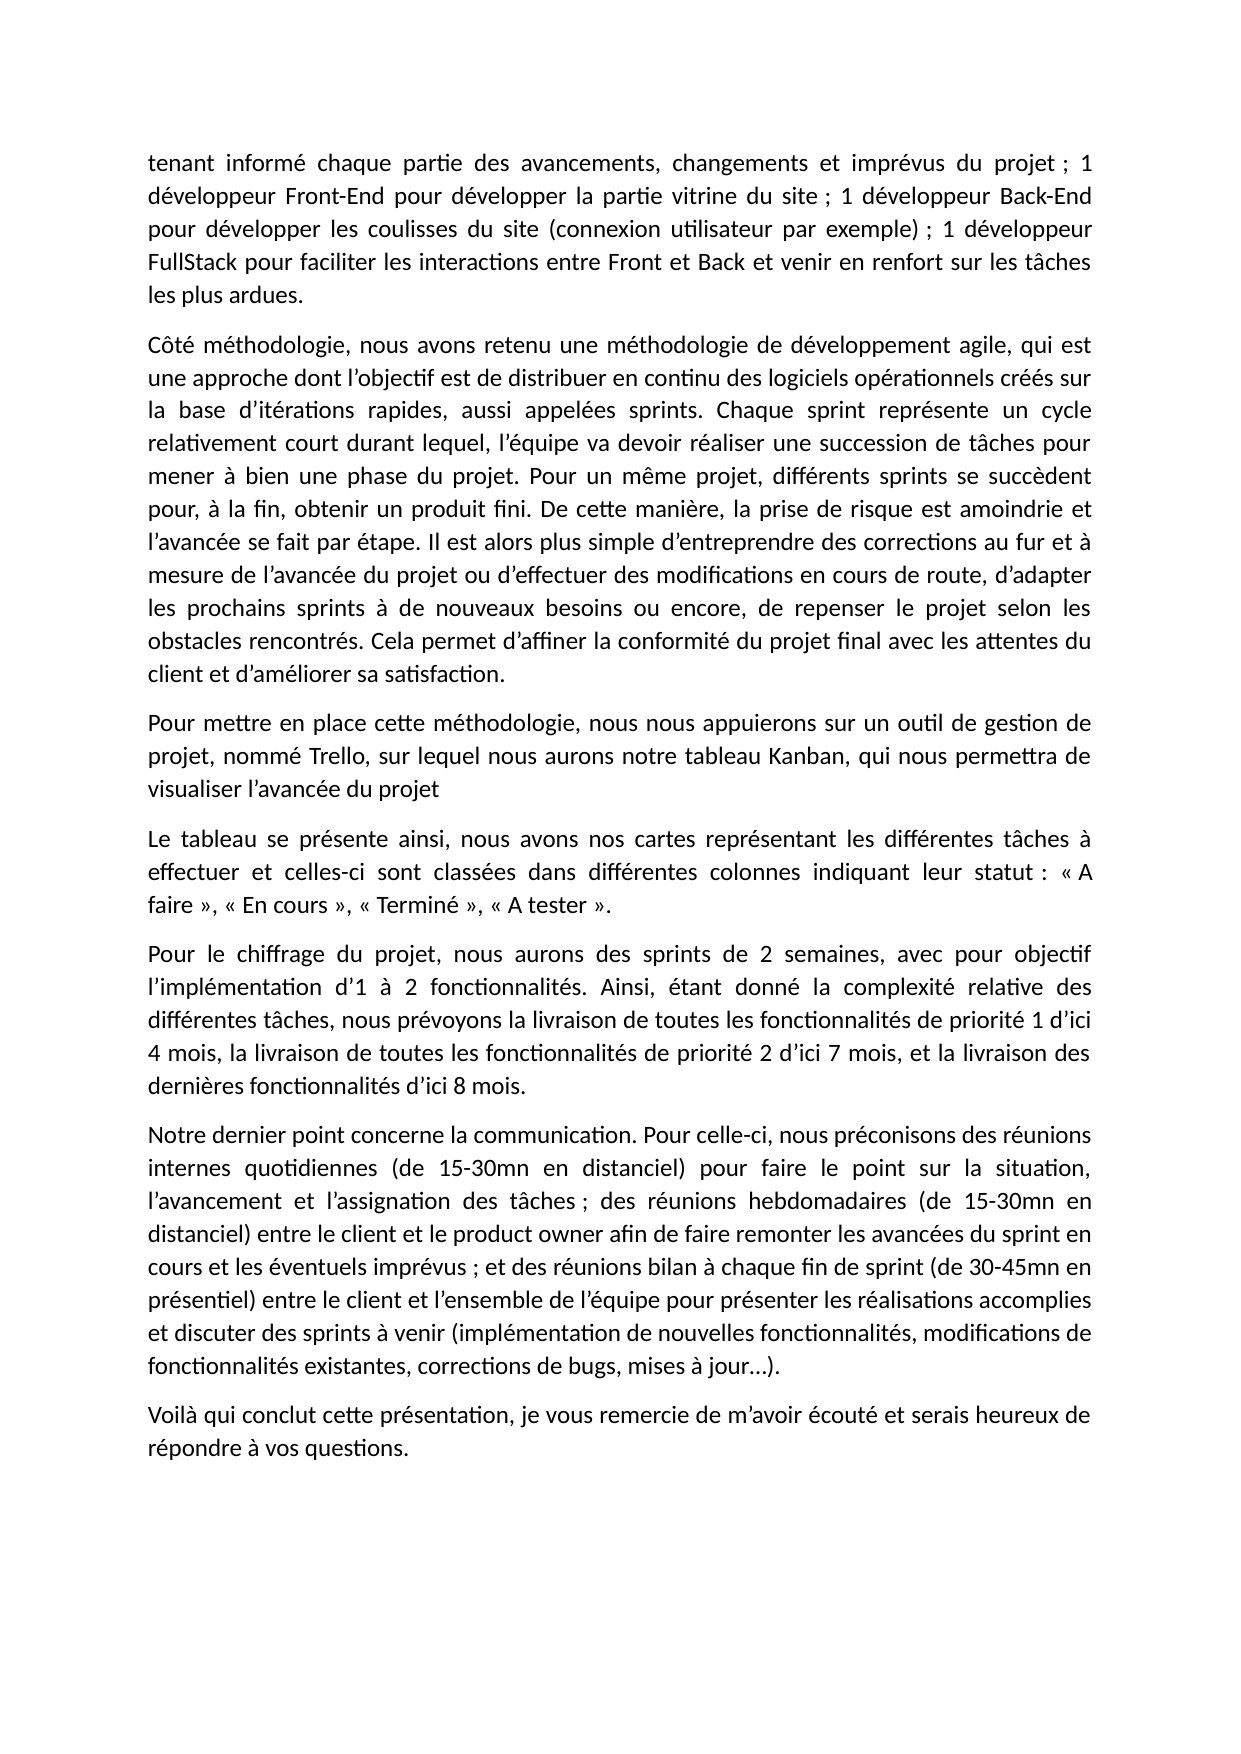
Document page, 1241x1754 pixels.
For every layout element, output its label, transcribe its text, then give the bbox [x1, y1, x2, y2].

text Notre dernier point concerne la communication. Pour celle-ci, nous préconisons des réunions internes quotidiennes (de 15-30mn en distanciel) pour faire le point sur la situation, l’avancement et l’assignation des tâches ; des réunions hebdomadaires (de 15-30mn en distanciel) entre le client et le product owner afin de faire remonter les avancées du sprint en cours et les éventuels imprévus ; et des réunions bilan à chaque fin de sprint (de 30-45mn en présentiel) entre le client et l’ensemble de l’équipe pour présenter les réalisations accomplies et discuter des sprints à venir (implémentation de nouvelles fonctionnalités, modifications de fonctionnalités existantes, corrections de bugs, mises à jour…). [148, 1120, 1093, 1381]
text Voilà qui conclut cette présentation, je vous remercie de m’avoir écouté et serais heureux de répondre à vos questions. [148, 1400, 1093, 1463]
text Le tableau se présente ainsi, nous avons nos cartes représentant les différentes tâches à effectuer et celles-ci sont classées dans différentes colonnes indiquant leur statut : « A faire », « En cours », « Terminé », « A tester ». [148, 823, 1093, 919]
text Pour mettre en place cette méthodologie, nous nous appuierons sur un outil de gestion de projet, nommé Trello, sur lequel nous aurons notre tableau Kanban, qui nous permettra de visualiser l’avancée du projet [148, 708, 1093, 804]
text Côté méthodologie, nous avons retenu une méthodologie de développement agile, qui est une approche dont l’objectif est de distribuer en continu des logiciels opérationnels créés sur la base d’itérations rapides, aussi appelées sprints. Chaque sprint représente un cycle relativement court durant lequel, l’équipe va devoir réaliser une succession de tâches pour mener à bien une phase du projet. Pour un même projet, différents sprints se succèdent pour, à la fin, obtenir un produit fini. De cette manière, la prise de risque est amoindrie et l’avancée se fait par étape. Il est alors plus simple d’entreprendre des corrections au fur et à mesure de l’avancée du projet ou d’effectuer des modifications en cours de route, d’adapter les prochains sprints à de nouveaux besoins ou encore, de repenser le projet selon les obstacles rencontrés. Cela permet d’affiner la conformité du projet final avec les attentes du client et d’améliorer sa satisfaction. [148, 329, 1093, 688]
text Pour le chiffrage du projet, nous aurons des sprints de 2 semaines, avec pour objectif l’implémentation d’1 à 2 fonctionnalités. Ainsi, étant donné la complexité relative des différentes tâches, nous prévoyons la livraison de toutes les fonctionnalités de priorité 1 d’ici 4 mois, la livraison de toutes les fonctionnalités de priorité 2 d’ici 7 mois, et la livraison des dernières fonctionnalités d’ici 8 mois. [148, 938, 1093, 1101]
